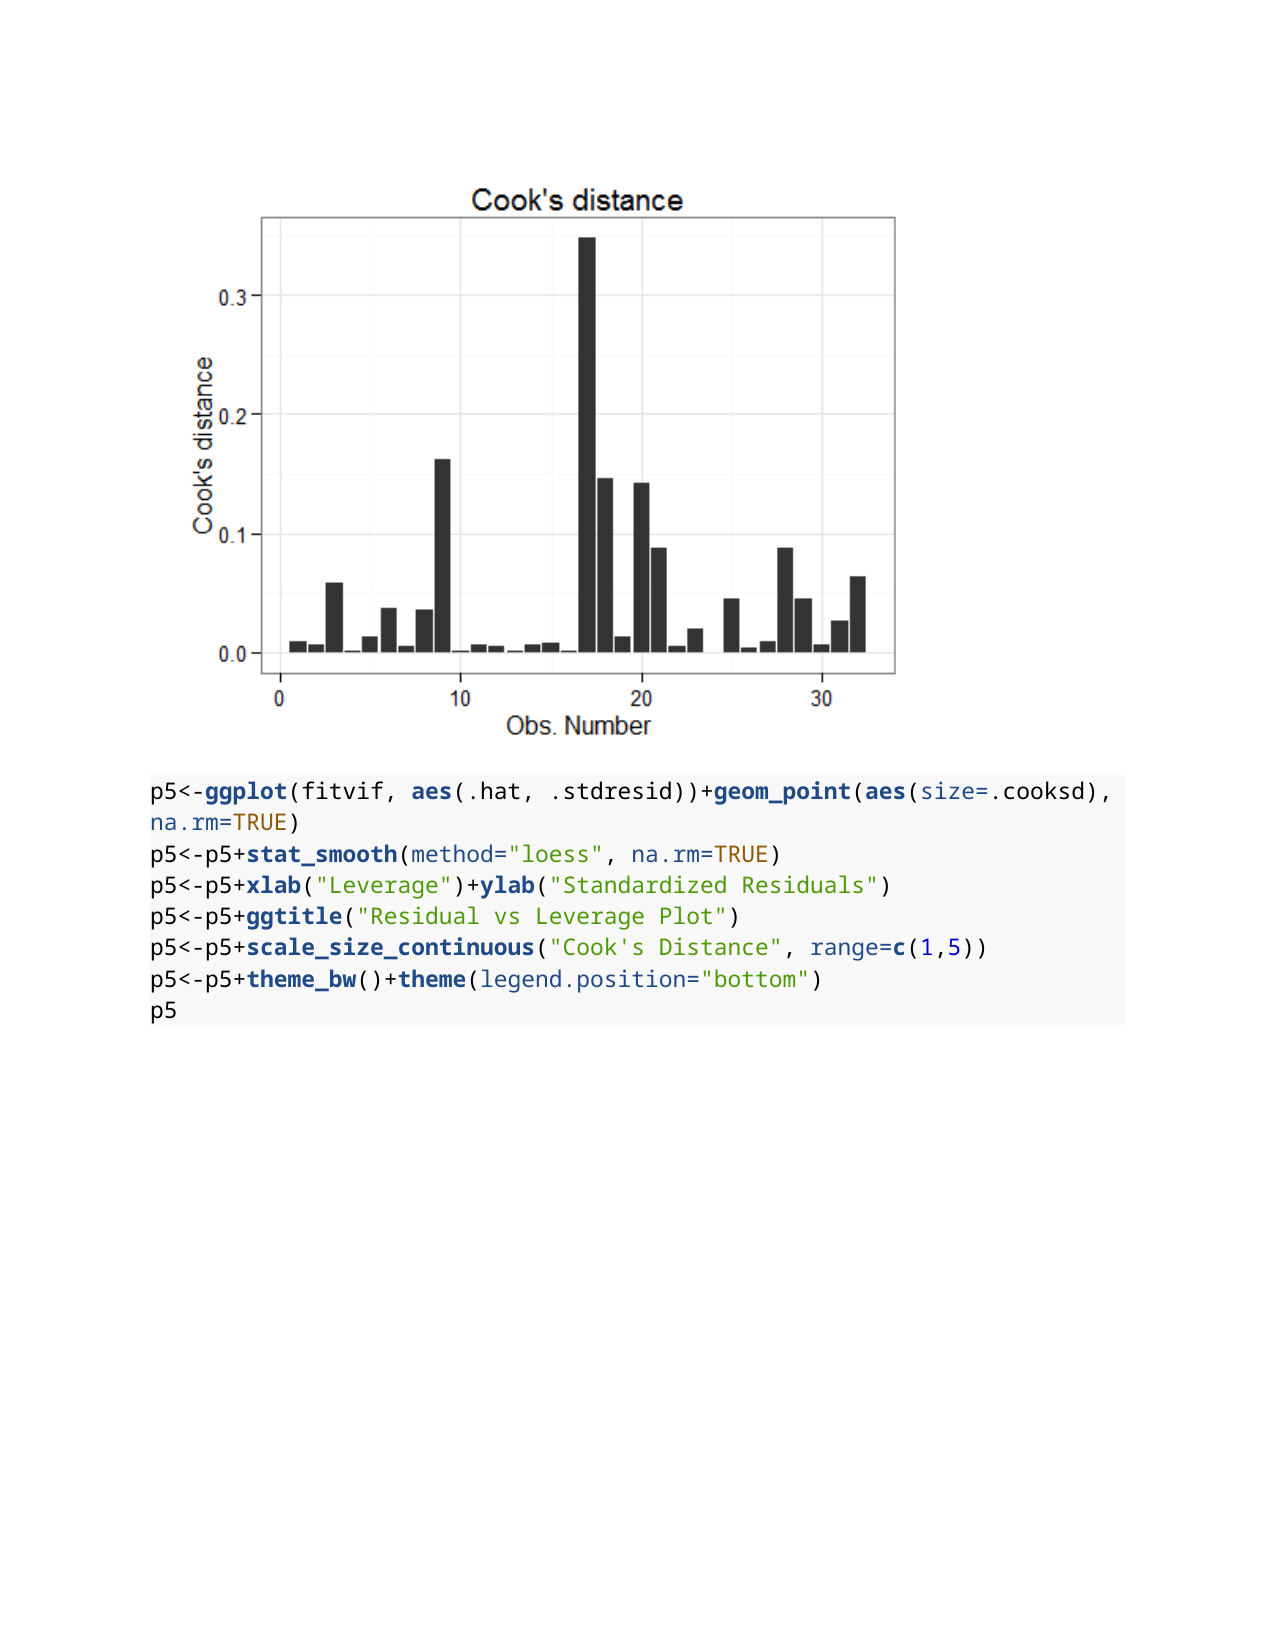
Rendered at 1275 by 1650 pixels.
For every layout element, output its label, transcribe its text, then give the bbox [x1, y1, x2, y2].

text p5<-ggplot(fitvif, aes(.hat, .stdresid))+geom_point(aes(size=.cooksd), na.rm=TRUE) p5<-p5+stat_smooth(method="loess", na.rm=TRUE) p5<-p5+xlab("Leverage")+ylab("Standardized Residuals") p5<-p5+ggtitle("Residual vs Leverage Plot") p5<-p5+scale_size_continuous("Cook's Distance", range=c(1,5)) p5<-p5+theme_bw()+theme(legend.position="bottom") p5 [150, 775, 1125, 1025]
picture [168, 150, 925, 757]
